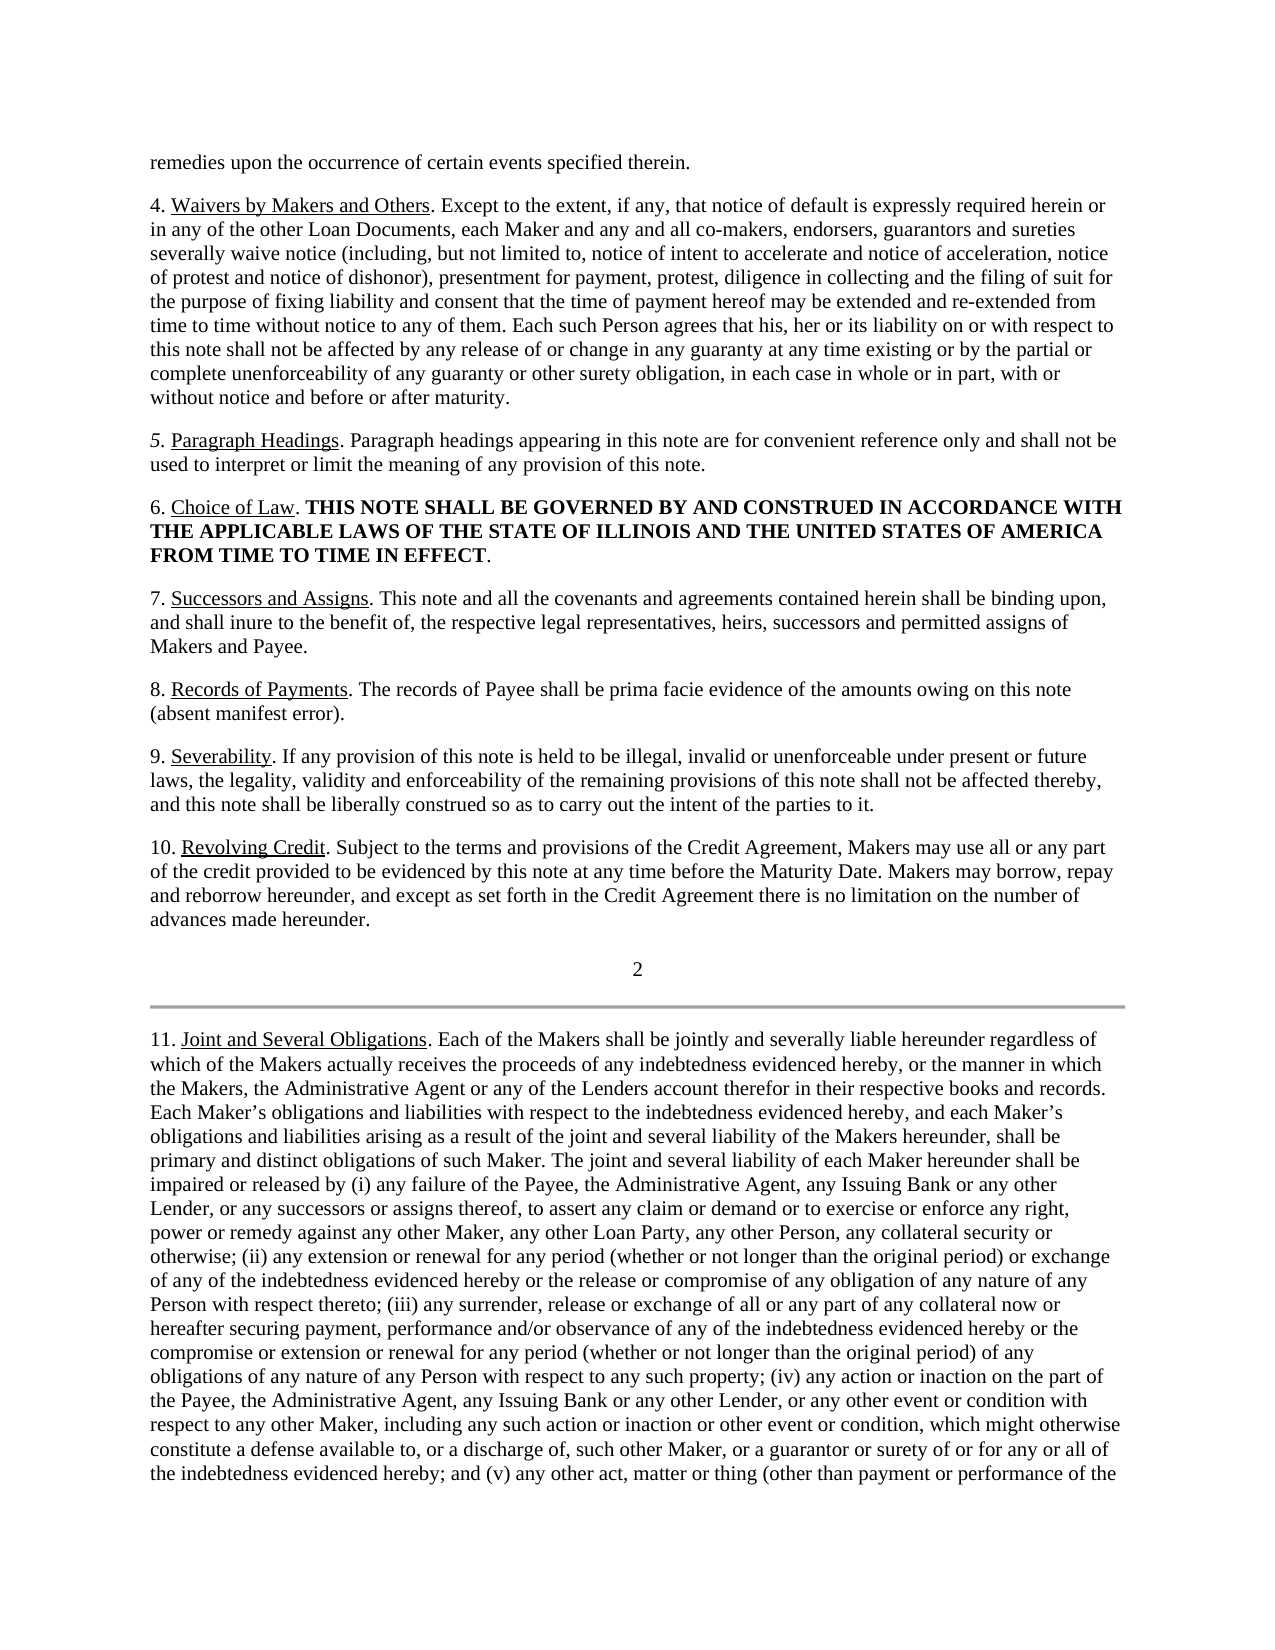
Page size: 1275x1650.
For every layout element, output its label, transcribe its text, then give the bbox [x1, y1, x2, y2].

text 7. Successors and Assigns. This note and all the covenants and agreements contained herein shall be binding upon, and shall inure to the benefit of, the respective legal representatives, heirs, successors and permitted assigns of Makers and Payee. [150, 586, 1125, 658]
text 2 [150, 957, 1125, 981]
text 4. Waivers by Makers and Others. Except to the extent, if any, that notice of default is expressly required herein or in any of the other Loan Documents, each Maker and any and all co-makers, endorsers, guarantors and sureties severally waive notice (including, but not limited to, notice of intent to accelerate and notice of acceleration, notice of protest and notice of dishonor), presentment for payment, protest, diligence in collecting and the filing of suit for the purpose of fixing liability and consent that the time of payment hereof may be extended and re-extended from time to time without notice to any of them. Each such Person agrees that his, her or its liability on or with respect to this note shall not be affected by any release of or change in any guaranty at any time existing or by the partial or complete unenforceability of any guaranty or other surety obligation, in each case in whole or in part, with or without notice and before or after maturity. [150, 193, 1125, 409]
text 9. Severability. If any provision of this note is held to be illegal, invalid or unenforceable under present or future laws, the legality, validity and enforceability of the remaining provisions of this note shall not be affected thereby, and this note shall be liberally construed so as to carry out the intent of the parties to it. [150, 744, 1125, 816]
text 5. Paragraph Headings. Paragraph headings appearing in this note are for convenient reference only and shall not be used to interpret or limit the meaning of any provision of this note. [150, 428, 1125, 476]
text 6. Choice of Law. THIS NOTE SHALL BE GOVERNED BY AND CONSTRUED IN ACCORDANCE WITH THE APPLICABLE LAWS OF THE STATE OF ILLINOIS AND THE UNITED STATES OF AMERICA FROM TIME TO TIME IN EFFECT. [150, 495, 1125, 567]
text 10. Revolving Credit. Subject to the terms and provisions of the Credit Agreement, Makers may use all or any part of the credit provided to be evidenced by this note at any time before the Maturity Date. Makers may borrow, repay and reborrow hereunder, and except as set forth in the Credit Agreement there is no limitation on the number of advances made hereunder. [150, 835, 1125, 931]
text 8. Records of Payments. The records of Payee shall be prima facie evidence of the amounts owing on this note (absent manifest error). [150, 677, 1125, 725]
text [150, 150, 1125, 174]
